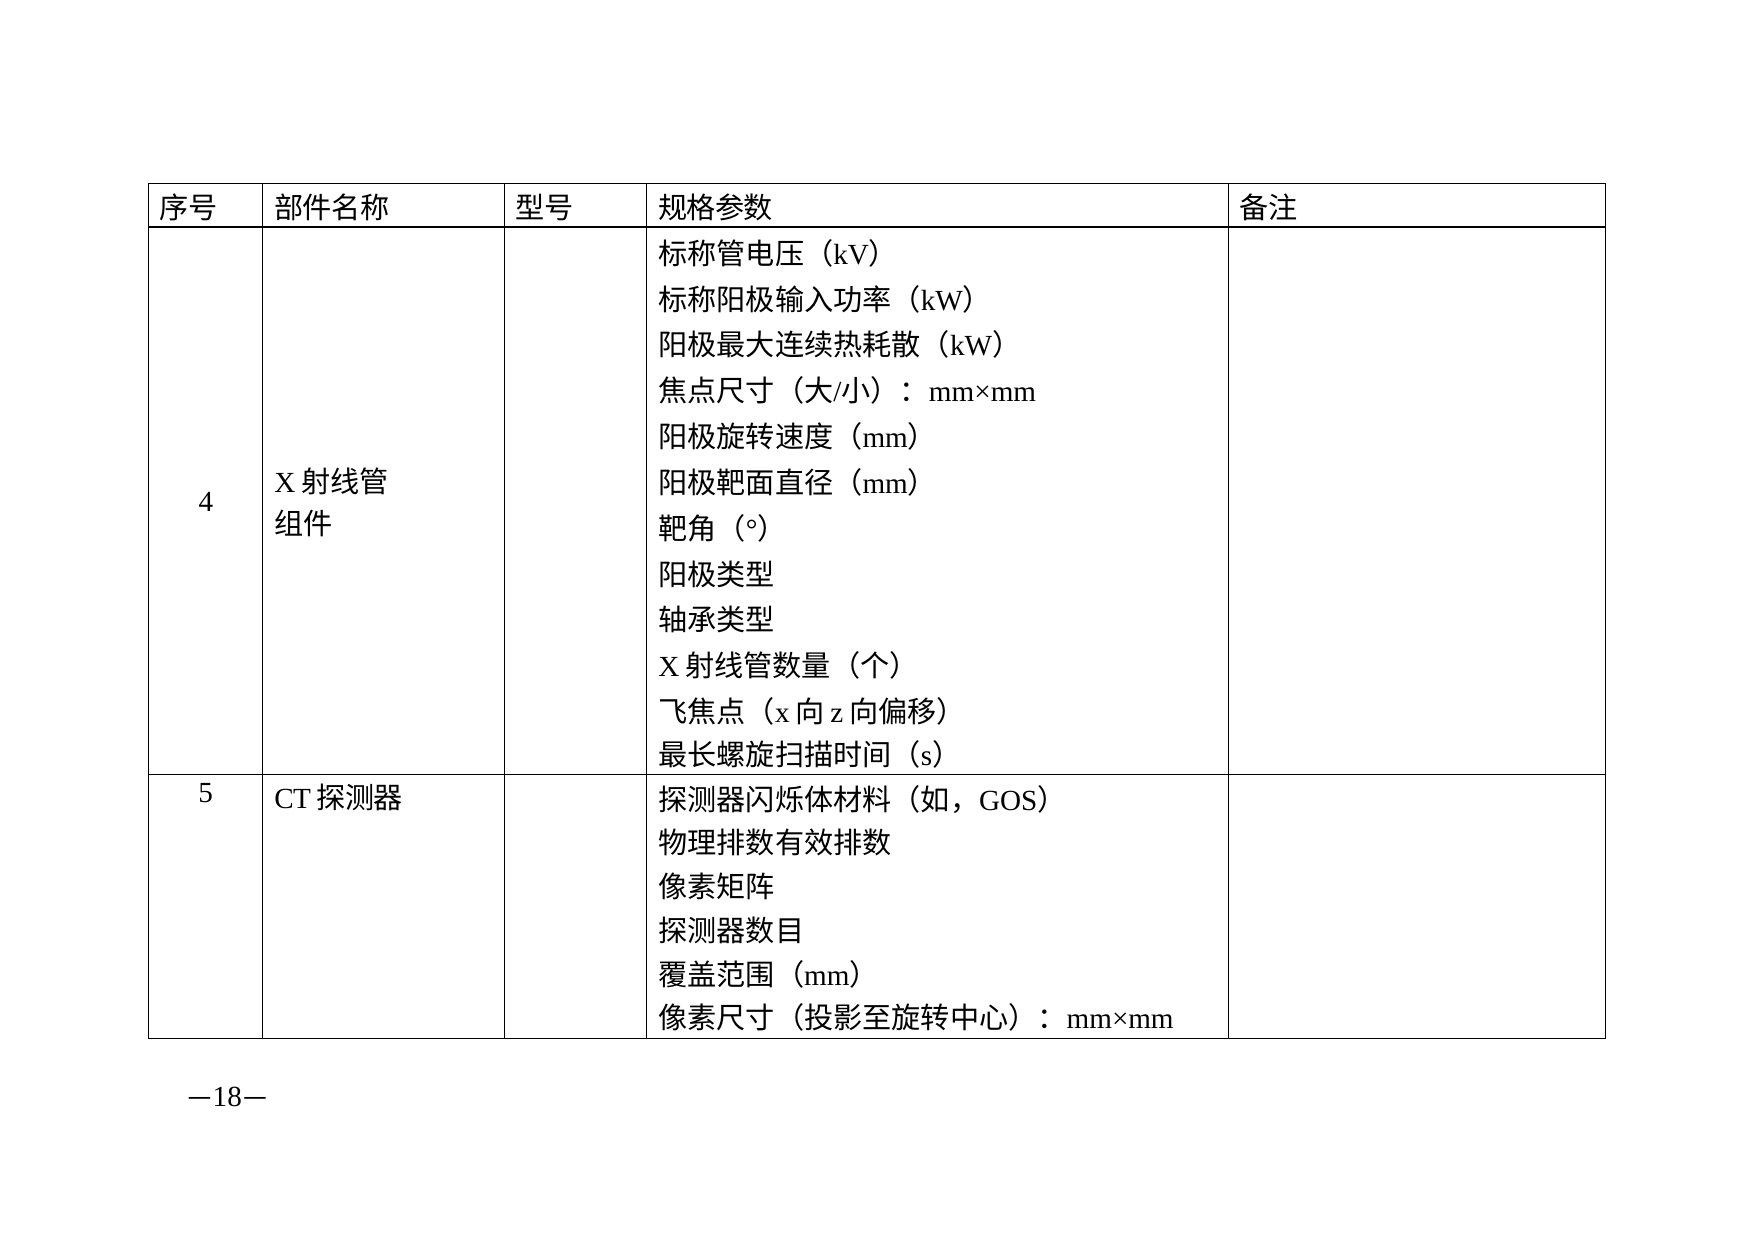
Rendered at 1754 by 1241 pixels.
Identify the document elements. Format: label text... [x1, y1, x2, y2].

table_cell [1229, 228, 1605, 774]
table_header 序号 [149, 184, 262, 226]
table_header 规格参数 [647, 184, 1228, 226]
table_cell [505, 775, 646, 1037]
table_cell X射线管 组件 [263, 228, 504, 774]
table_cell 标称管电压（kV） 标称阳极输入功率（kW） 阳极最大连续热耗散（kW） 焦点尺寸（大/小）：mm×mm 阳极旋转速度（mm） 阳极靶面直径（mm） 靶角（°） 阳极类型 轴承类型 X射线管数量（个） 飞焦点（x向z向偏移） 最长螺旋扫描时间（s） [647, 228, 1228, 774]
table_cell 4 [149, 228, 262, 774]
table_header 型号 [505, 184, 646, 226]
table_cell [1229, 775, 1605, 1037]
table_header 备注 [1229, 184, 1605, 226]
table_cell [647, 775, 1228, 1037]
table_cell CT探测器 [263, 775, 504, 1037]
table_cell [505, 228, 646, 774]
table_cell 5 [149, 775, 262, 1037]
table_header 部件名称 [263, 184, 504, 226]
